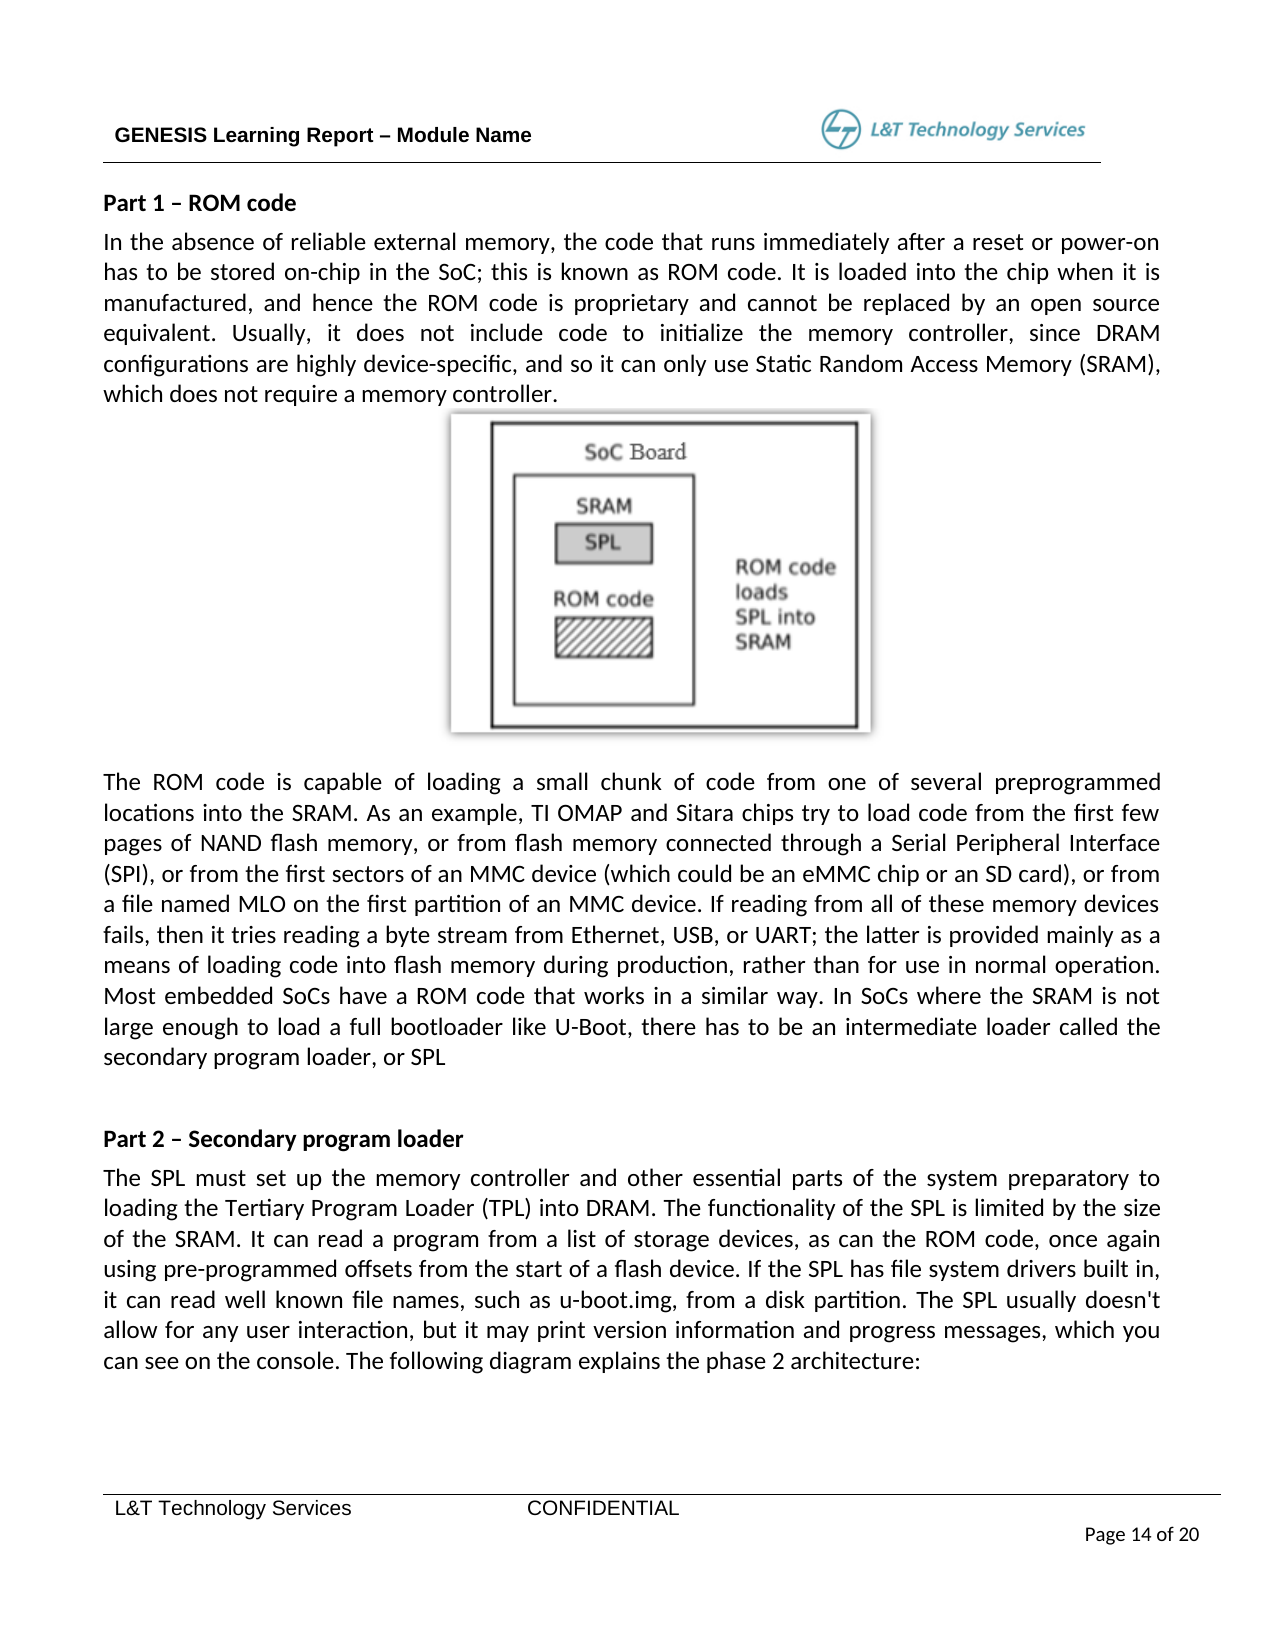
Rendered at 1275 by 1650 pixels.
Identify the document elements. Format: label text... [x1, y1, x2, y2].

text The ROM code is capable of loading a small chunk of code from one of several preprogrammed locations into the SRAM. As an example, TI OMAP and Sitara chips try to load code from the first few pages of NAND flash memory, or from flash memory connected through a Serial Peripheral Interface (SPI), or from the first sectors of an MMC device (which could be an eMMC chip or an SD card), or from a file named MLO on the first partition of an MMC device. If reading from all of these memory devices fails, then it tries reading a byte stream from Ethernet, USB, or UART; the latter is provided mainly as a means of loading code into flash memory during production, rather than for use in normal operation. Most embedded SoCs have a ROM code that works in a similar way. In SoCs where the SRAM is not large enough to load a full bootloader like U-Boot, there has to be an intermediate loader called the secondary program loader, or SPL [103, 767, 1162, 1072]
text In the absence of reliable external memory, the code that runs immediately after a reset or power-on has to be stored on-chip in the SoC; this is known as ROM code. It is loaded into the chip when it is manufactured, and hence the ROM code is proprietary and cannot be replaced by an open source equivalent. Usually, it does not include code to initialize the memory controller, since DRAM configurations are highly device-specific, and so it can only use Static Random Access Memory (SRAM), which does not require a memory controller. [103, 226, 1162, 409]
text The SPL must set up the memory controller and other essential parts of the system preparatory to loading the Tertiary Program Loader (TPL) into DRAM. The functionality of the SPL is limited by the size of the SRAM. It can read a program from a list of storage devices, as can the ROM code, once again using pre-programmed offsets from the start of a flash device. If the SPL has file system drivers built in, it can read well known file names, such as u-boot.img, from a disk partition. The SPL usually doesn't allow for any user interaction, but it may print version information and progress messages, which you can see on the console. The following diagram explains the phase 2 architecture: [103, 1162, 1162, 1376]
subtitle Part 2 – Secondary program loader [103, 1123, 1162, 1154]
picture [420, 408, 910, 767]
subtitle Part 1 – ROM code [103, 187, 1162, 217]
